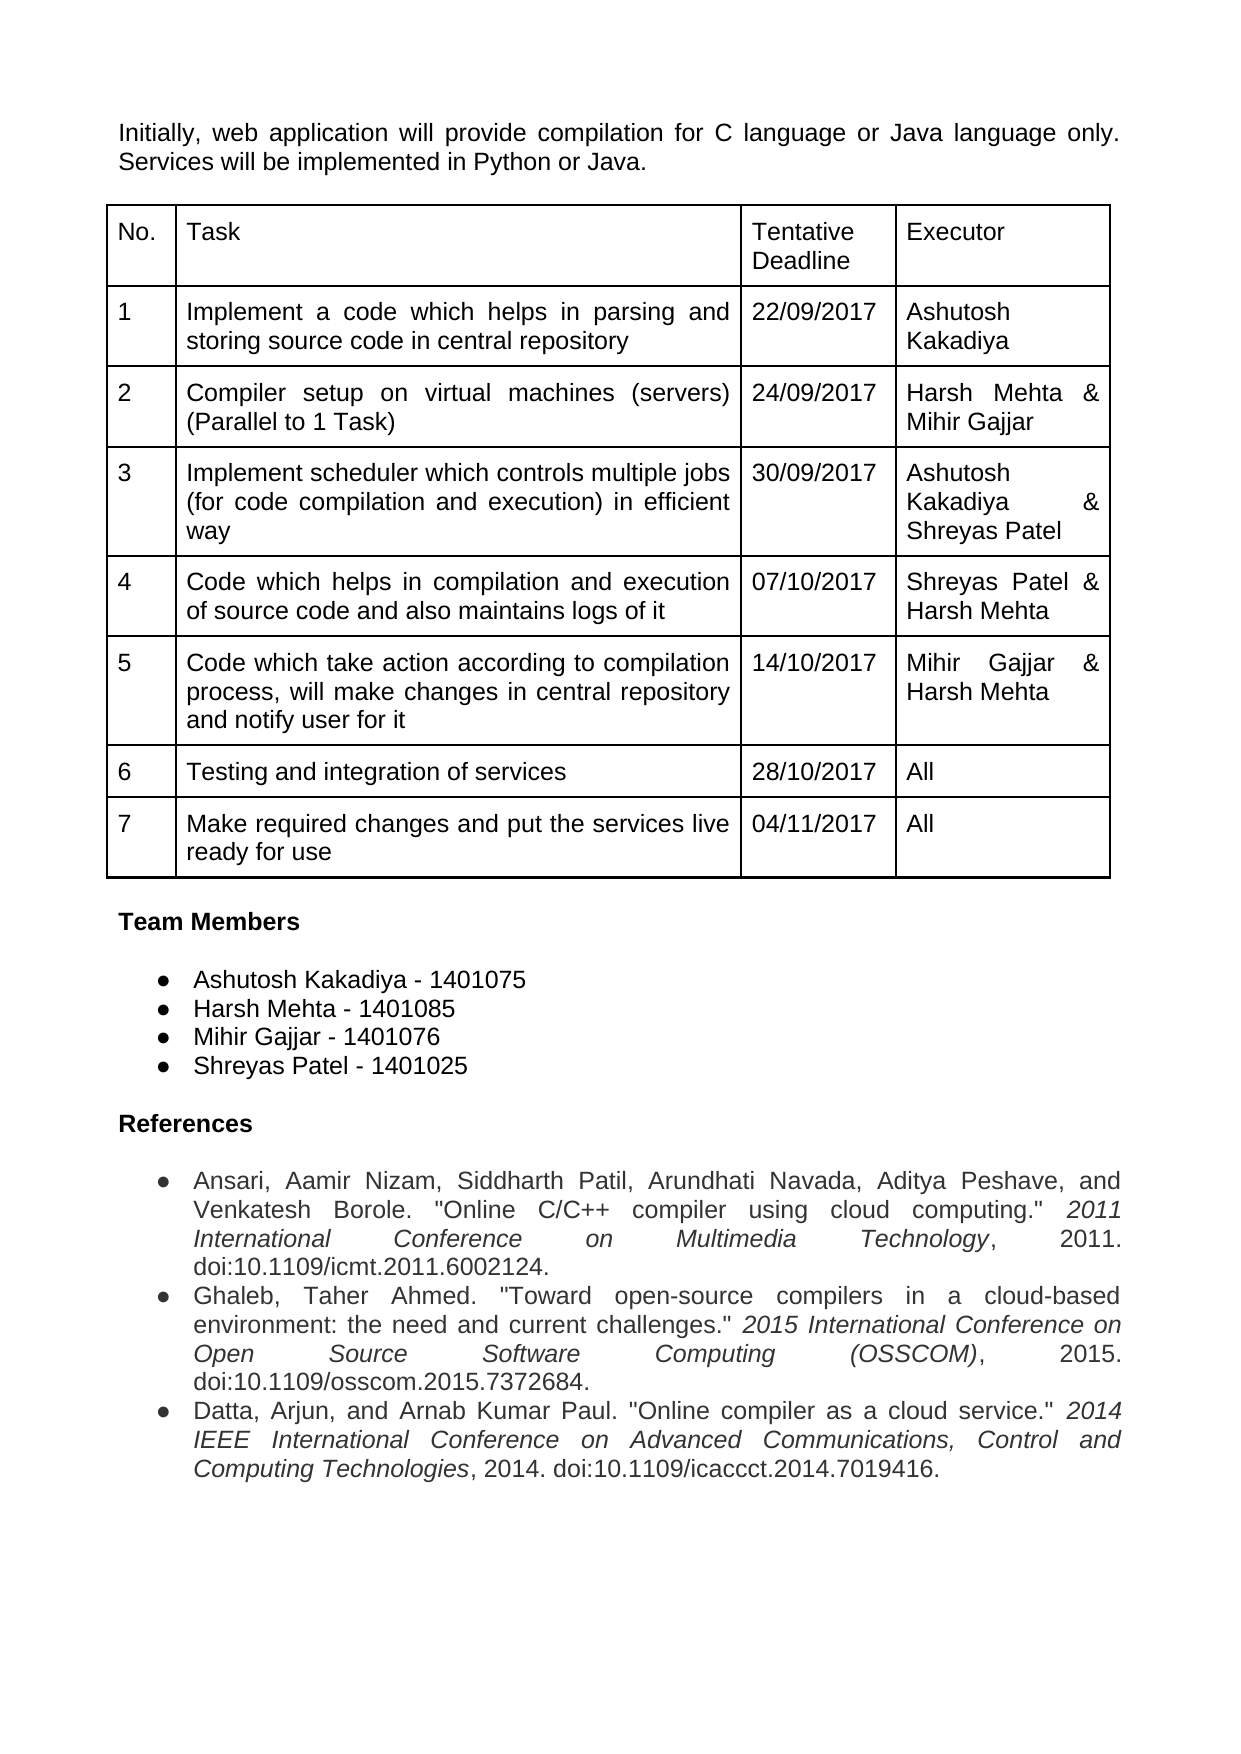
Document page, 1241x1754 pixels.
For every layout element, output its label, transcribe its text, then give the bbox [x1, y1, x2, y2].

table_cell Make required changes and put the services live ready for use [177, 798, 740, 876]
table_cell Mihir Gajjar & Harsh Mehta [897, 637, 1109, 744]
table_cell 14/10/2017 [742, 637, 895, 744]
list Ashutosh Kakadiya - 1401075 [156, 965, 1122, 993]
text References [118, 1108, 1122, 1137]
list Ghaleb, Taher Ahmed. "Toward open-source compilers in a cloud-based environment: the need and current challenges." 2015 International Conference on Open Source Software Computing (OSSCOM), 2015. doi:10.1109/osscom.2015.7372684. [156, 1310, 1122, 1396]
table_cell Harsh Mehta & Mihir Gajjar [897, 367, 1109, 446]
table_header Task [177, 206, 740, 285]
table_cell 2 [108, 367, 175, 446]
table_header No. [108, 206, 175, 285]
table_cell 07/10/2017 [742, 557, 895, 635]
text Team Members [118, 907, 1122, 936]
table_cell Code which take action according to compilation process, will make changes in central repository and notify user for it [177, 637, 740, 744]
table_cell Implement a code which helps in parsing and storing source code in central repository [177, 287, 740, 365]
table_cell 30/09/2017 [742, 448, 895, 555]
table_header Tentative Deadline [742, 206, 895, 285]
table_cell 6 [108, 746, 175, 796]
table_cell All [897, 746, 1109, 796]
table_cell All [897, 798, 1109, 876]
table_cell Shreyas Patel & Harsh Mehta [897, 557, 1109, 635]
table_cell 28/10/2017 [742, 746, 895, 796]
table_header Executor [897, 206, 1109, 285]
table_cell Testing and integration of services [177, 746, 740, 796]
list Mihir Gajjar - 1401076 [156, 1022, 1122, 1051]
list Shreyas Patel - 1401025 [156, 1051, 1122, 1080]
table_cell 1 [108, 287, 175, 365]
text Initially, web application will provide compilation for C language or Java language only. Services will be implemented in Python or Java. [118, 118, 1122, 176]
table_cell 5 [108, 637, 175, 744]
table_cell Code which helps in compilation and execution of source code and also maintains logs of it [177, 557, 740, 635]
table_cell Compiler setup on virtual machines (servers) (Parallel to 1 Task) [177, 367, 740, 446]
table_cell 3 [108, 448, 175, 555]
table_cell 24/09/2017 [742, 367, 895, 446]
table_cell 4 [108, 557, 175, 635]
list Harsh Mehta - 1401085 [156, 993, 1122, 1022]
table_cell Ashutosh Kakadiya [897, 287, 1109, 365]
table_cell Implement scheduler which controls multiple jobs (for code compilation and execution) in efficient way [177, 448, 740, 555]
table_cell 04/11/2017 [742, 798, 895, 876]
table_cell 7 [108, 798, 175, 876]
list Ansari, Aamir Nizam, Siddharth Patil, Arundhati Navada, Aditya Peshave, and Venkatesh Borole. "Online C/C++ compiler using cloud computing." 2011 International Conference on Multimedia Technology, 2011. doi:10.1109/icmt.2011.6002124. [156, 1195, 1122, 1281]
table_cell 22/09/2017 [742, 287, 895, 365]
table_cell Ashutosh Kakadiya & Shreyas Patel [897, 448, 1109, 555]
list Datta, Arjun, and Arnab Kumar Paul. "Online compiler as a cloud service." 2014 IEEE International Conference on Advanced Communications, Control and Computing Technologies, 2014. doi:10.1109/icaccct.2014.7019416. [156, 1425, 1122, 1482]
